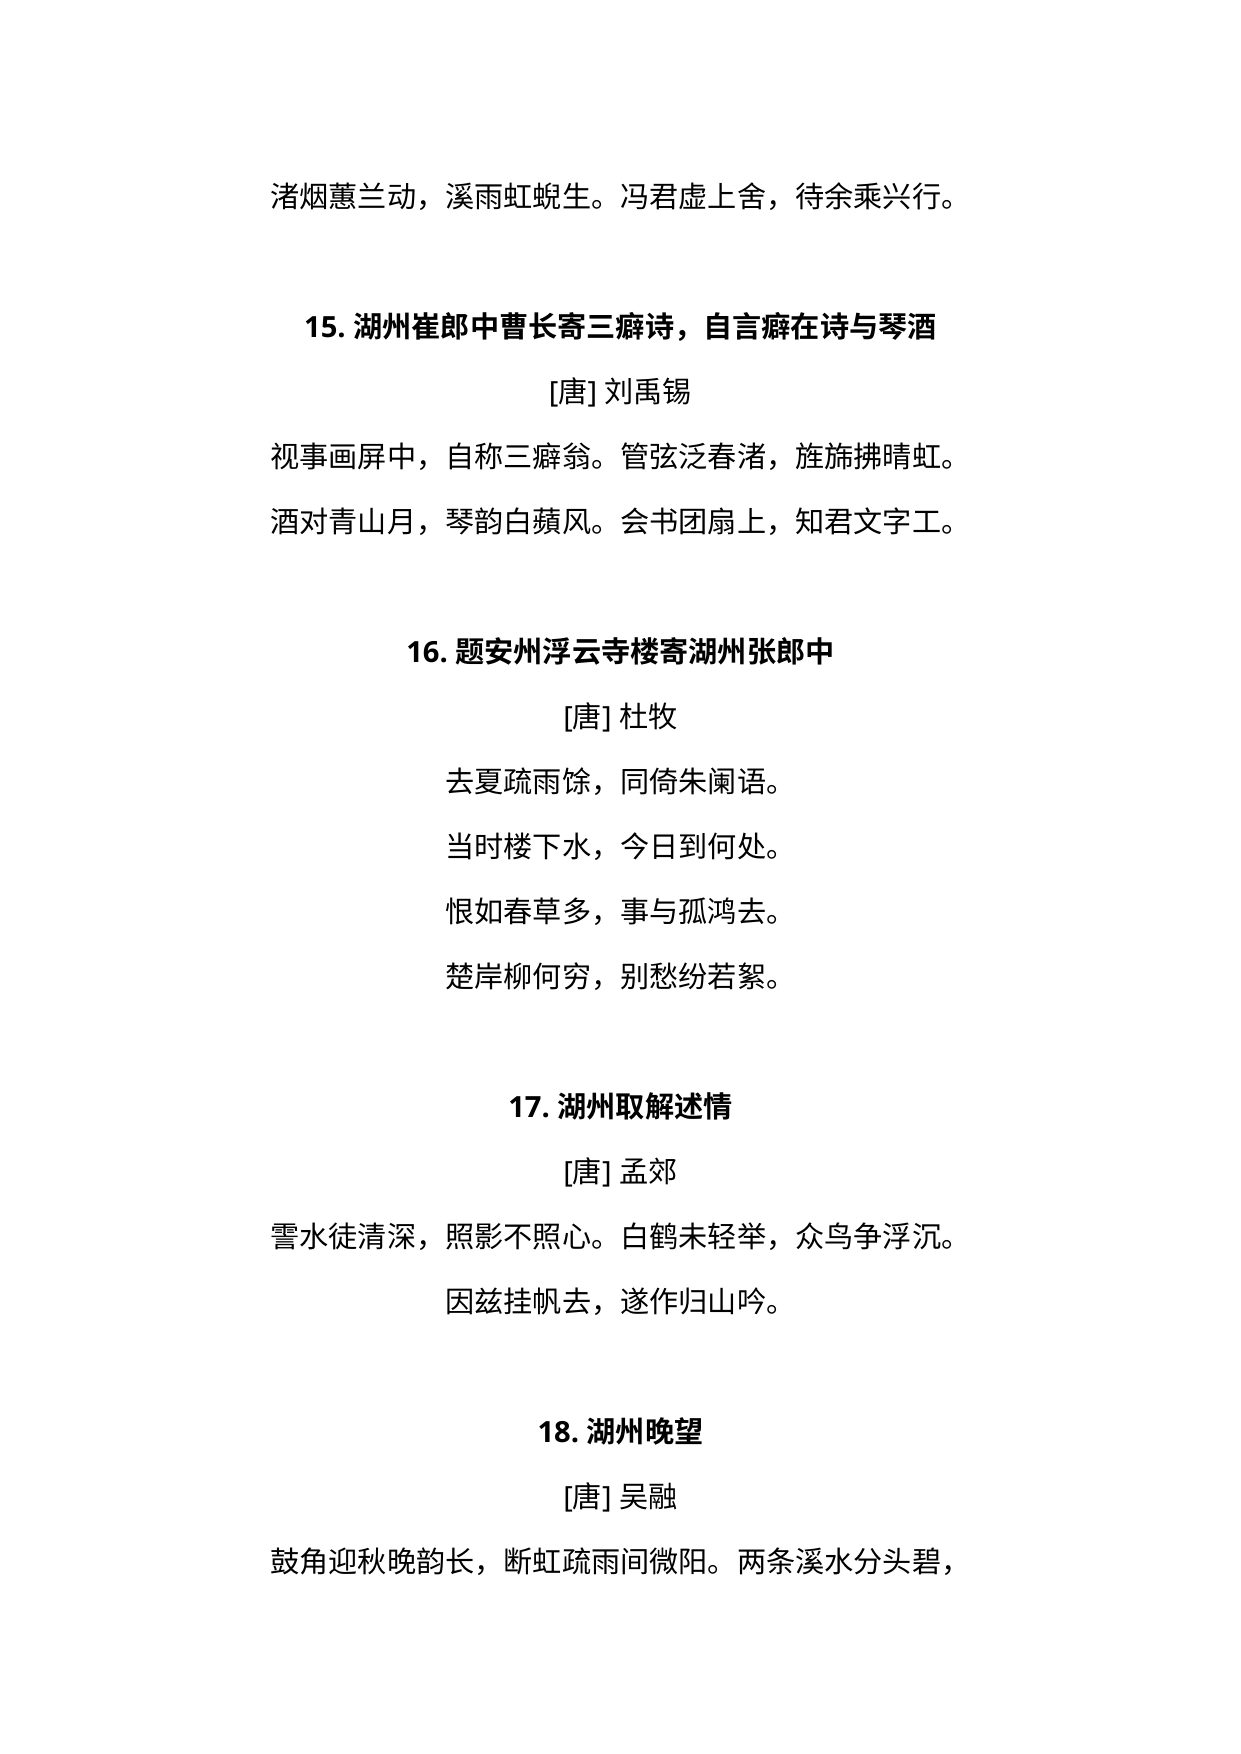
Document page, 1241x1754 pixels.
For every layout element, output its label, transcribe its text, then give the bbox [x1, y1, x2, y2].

text 17. 湖州取解述情 [187, 1072, 1053, 1137]
text 鼓角迎秋晚韵长，断虹疏雨间微阳。两条溪水分头碧， [187, 1527, 1053, 1592]
text 因兹挂帆去，遂作归山吟。 [187, 1267, 1053, 1332]
text 去夏疏雨馀，同倚朱阑语。 [187, 747, 1053, 812]
text 渚烟蕙兰动，溪雨虹蜺生。冯君虚上舍，待余乘兴行。 [187, 162, 1053, 227]
text 楚岸柳何穷，别愁纷若絮。 [187, 942, 1053, 1007]
text [唐] 吴融 [187, 1462, 1053, 1527]
text [唐] 孟郊 [187, 1137, 1053, 1202]
text [唐] 刘禹锡 [187, 357, 1053, 422]
text 视事画屏中，自称三癖翁。管弦泛春渚，旌旆拂晴虹。 [187, 422, 1053, 487]
text 当时楼下水，今日到何处。 [187, 812, 1053, 877]
text [唐] 杜牧 [187, 682, 1053, 747]
text 16. 题安州浮云寺楼寄湖州张郎中 [187, 617, 1053, 682]
text 酒对青山月，琴韵白蘋风。会书团扇上，知君文字工。 [187, 487, 1053, 552]
text 18. 湖州晚望 [187, 1397, 1053, 1462]
text 霅水徒清深，照影不照心。白鹤未轻举，众鸟争浮沉。 [187, 1202, 1053, 1267]
text 15. 湖州崔郎中曹长寄三癖诗，自言癖在诗与琴酒 [187, 292, 1053, 357]
text 恨如春草多，事与孤鸿去。 [187, 877, 1053, 942]
